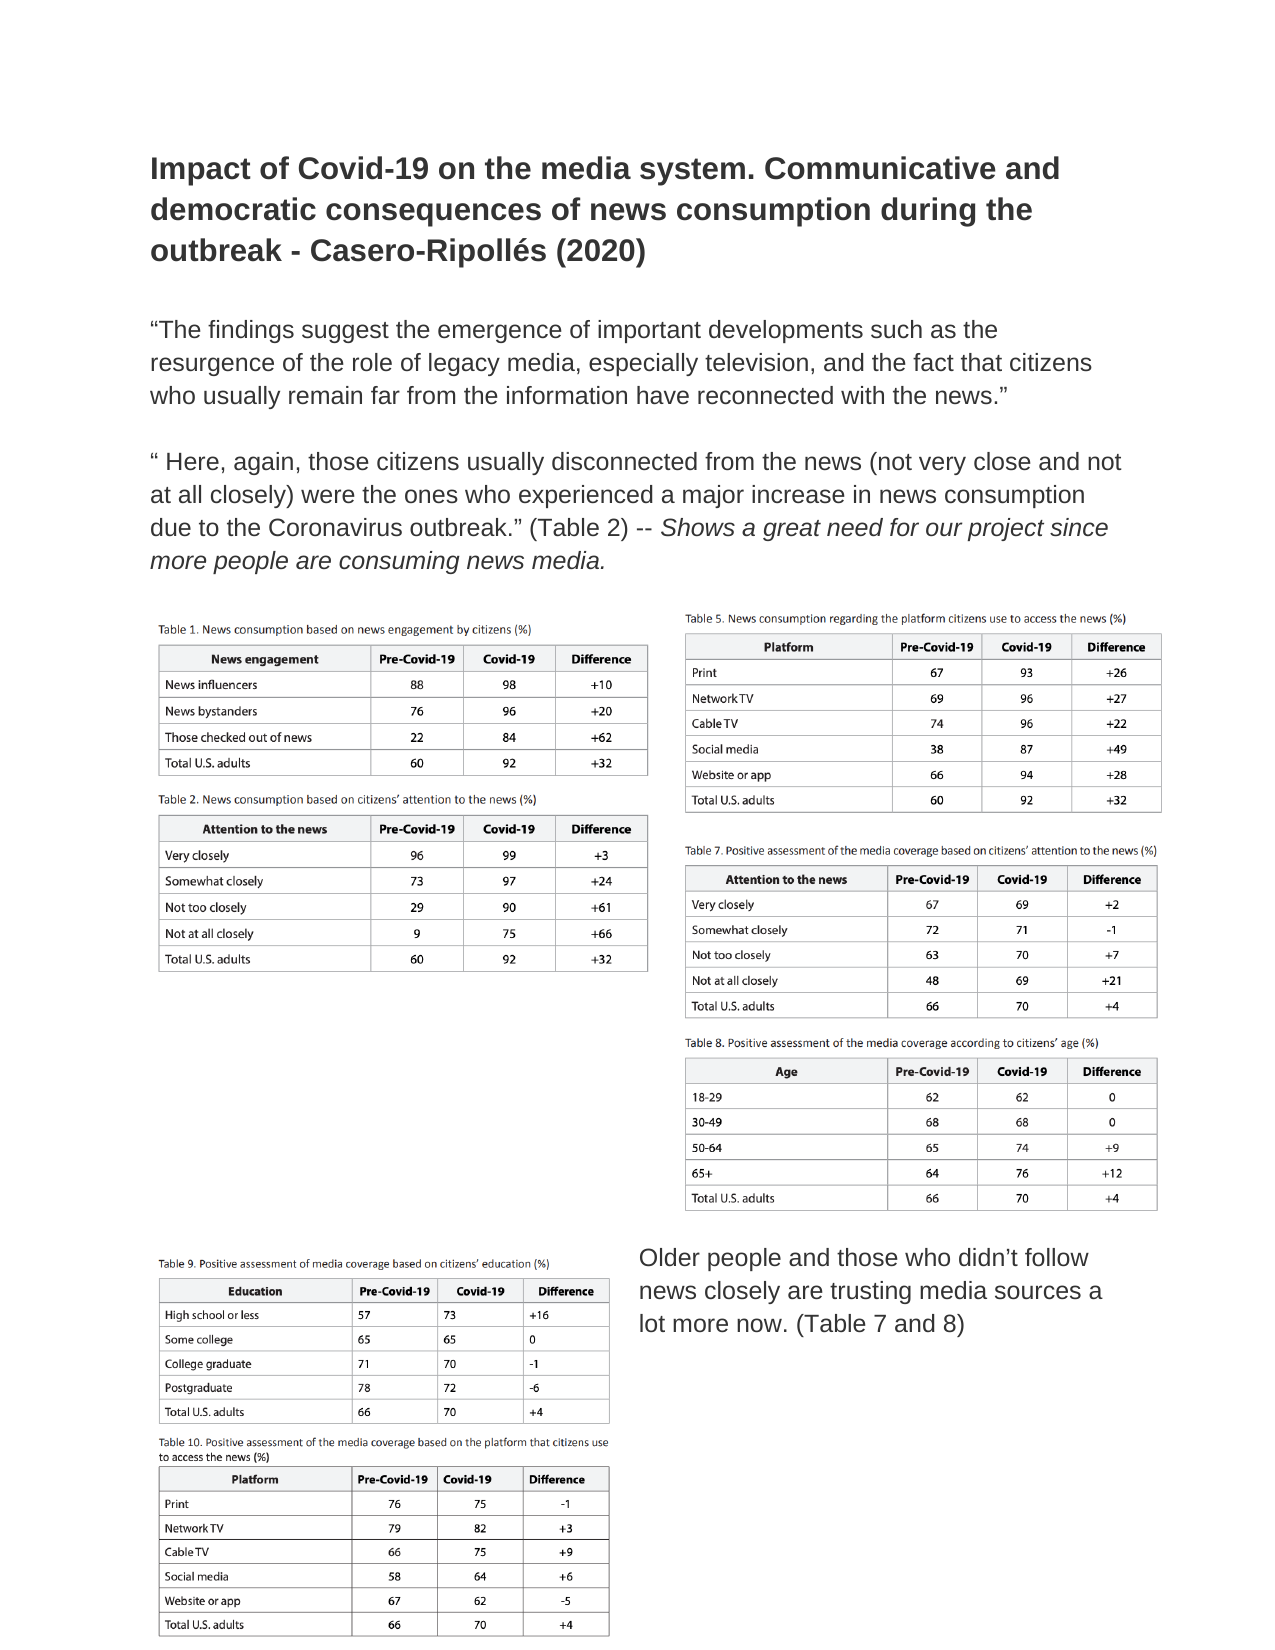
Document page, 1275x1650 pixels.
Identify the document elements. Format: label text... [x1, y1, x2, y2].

picture [677, 608, 1174, 828]
text “The findings suggest the emergence of important developments such as the resurgence of the role of legacy media, especially television, and the fact that citizens who usually remain far from the information have reconnected with the news.” [150, 315, 1125, 410]
text “ Here, again, those citizens usually disconnected from the news (not very close and not at all closely) were the ones who experienced a major increase in news consumption due to the Coronavirus outbreak.” (Table 2) -- Shows a great need for our project since more people are consuming news media. [150, 447, 1125, 575]
text Impact of Covid-19 on the media system. Communicative and democratic consequences of news consumption during the outbreak - Casero-Ripollés (2020) [150, 150, 1125, 268]
picture [150, 1252, 620, 1650]
picture [680, 840, 1170, 1216]
picture [150, 618, 664, 986]
